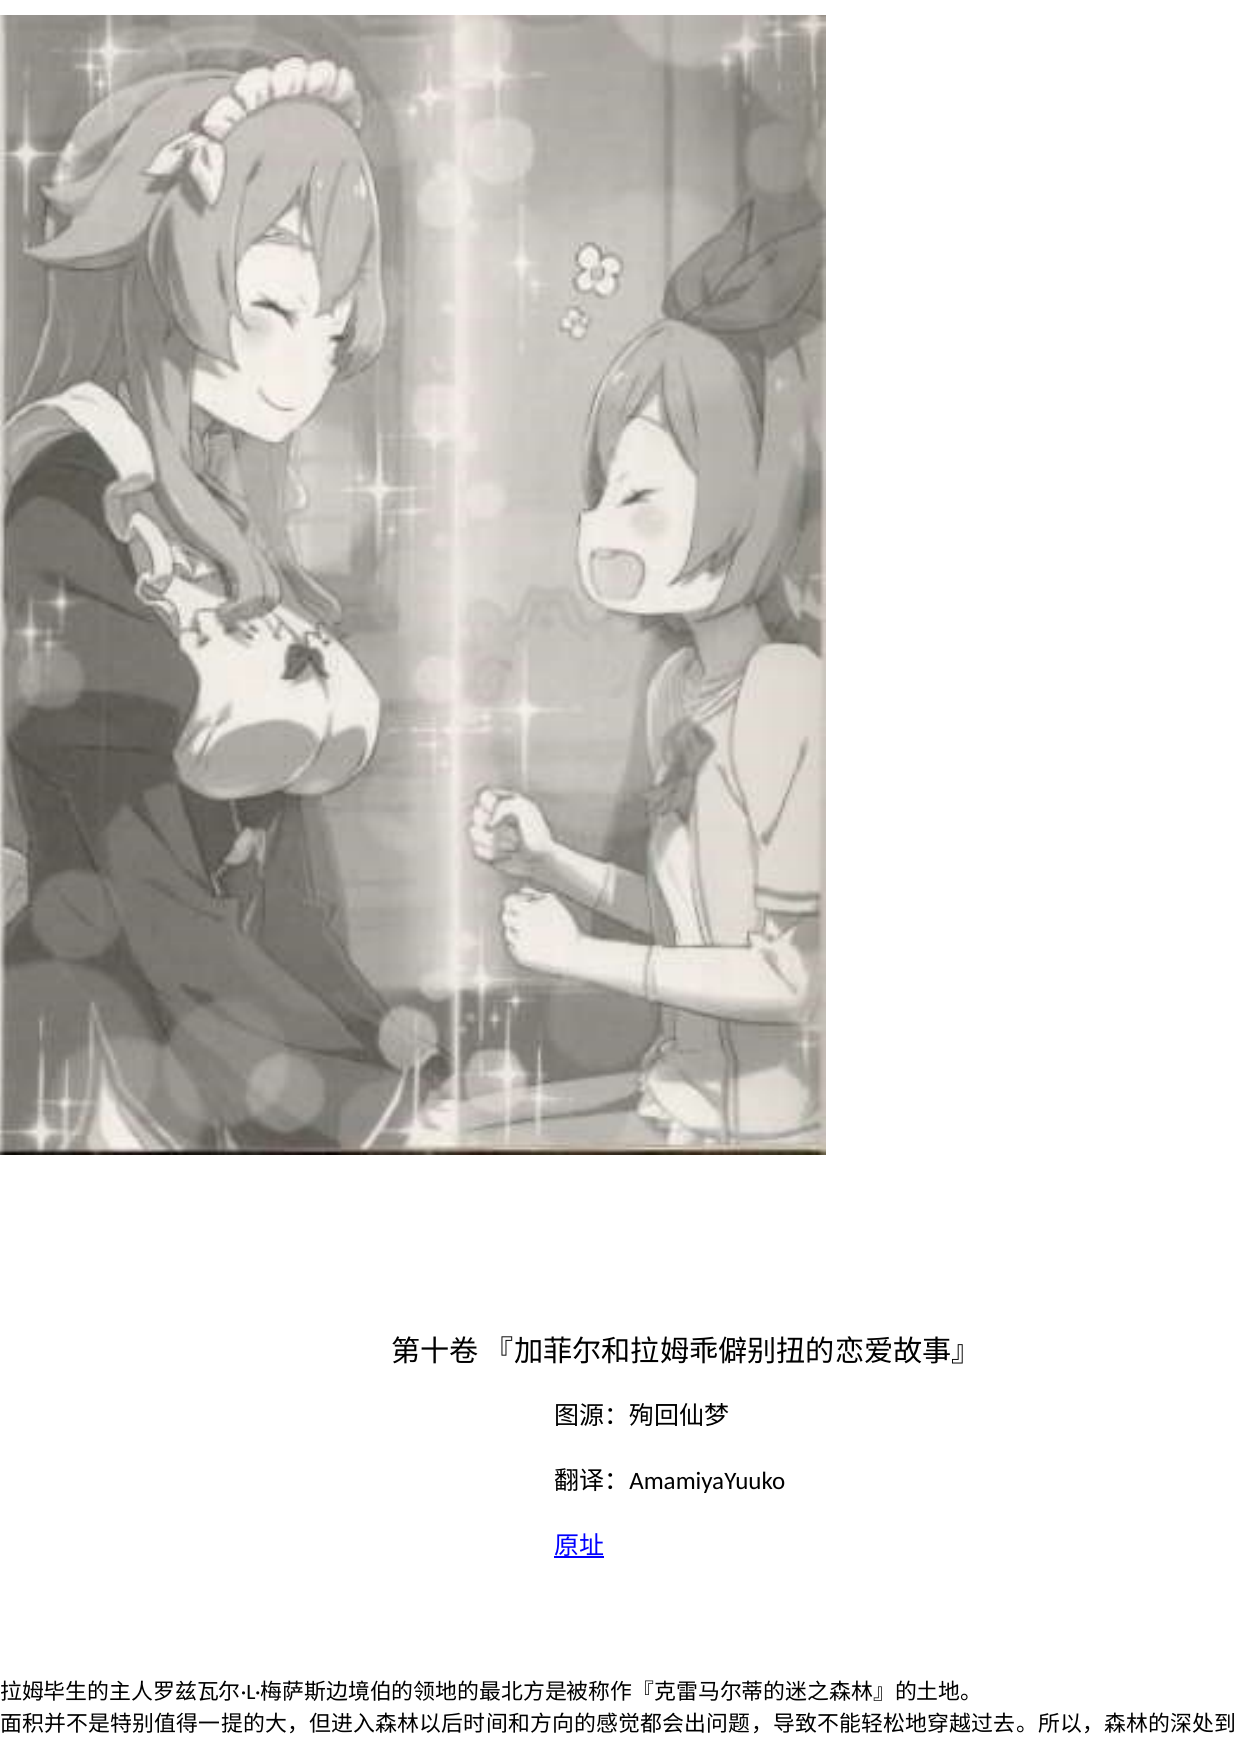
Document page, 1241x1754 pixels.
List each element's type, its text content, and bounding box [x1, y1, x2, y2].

text 拉姆毕生的主人罗兹瓦尔·L·梅萨斯边境伯的领地的最北方是被称作『克雷马尔蒂的迷之森林』的土地。 [0, 1673, 1240, 1706]
text 第十卷 『加菲尔和拉姆乖僻别扭的恋爱故事』 [0, 1316, 1240, 1381]
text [0, 1706, 1240, 1738]
text 图源：殉回仙梦 [0, 1381, 1240, 1446]
picture [0, 15, 826, 1155]
text 原址 [0, 1511, 1240, 1576]
text 翻译：AmamiyaYuuko [0, 1446, 1240, 1511]
